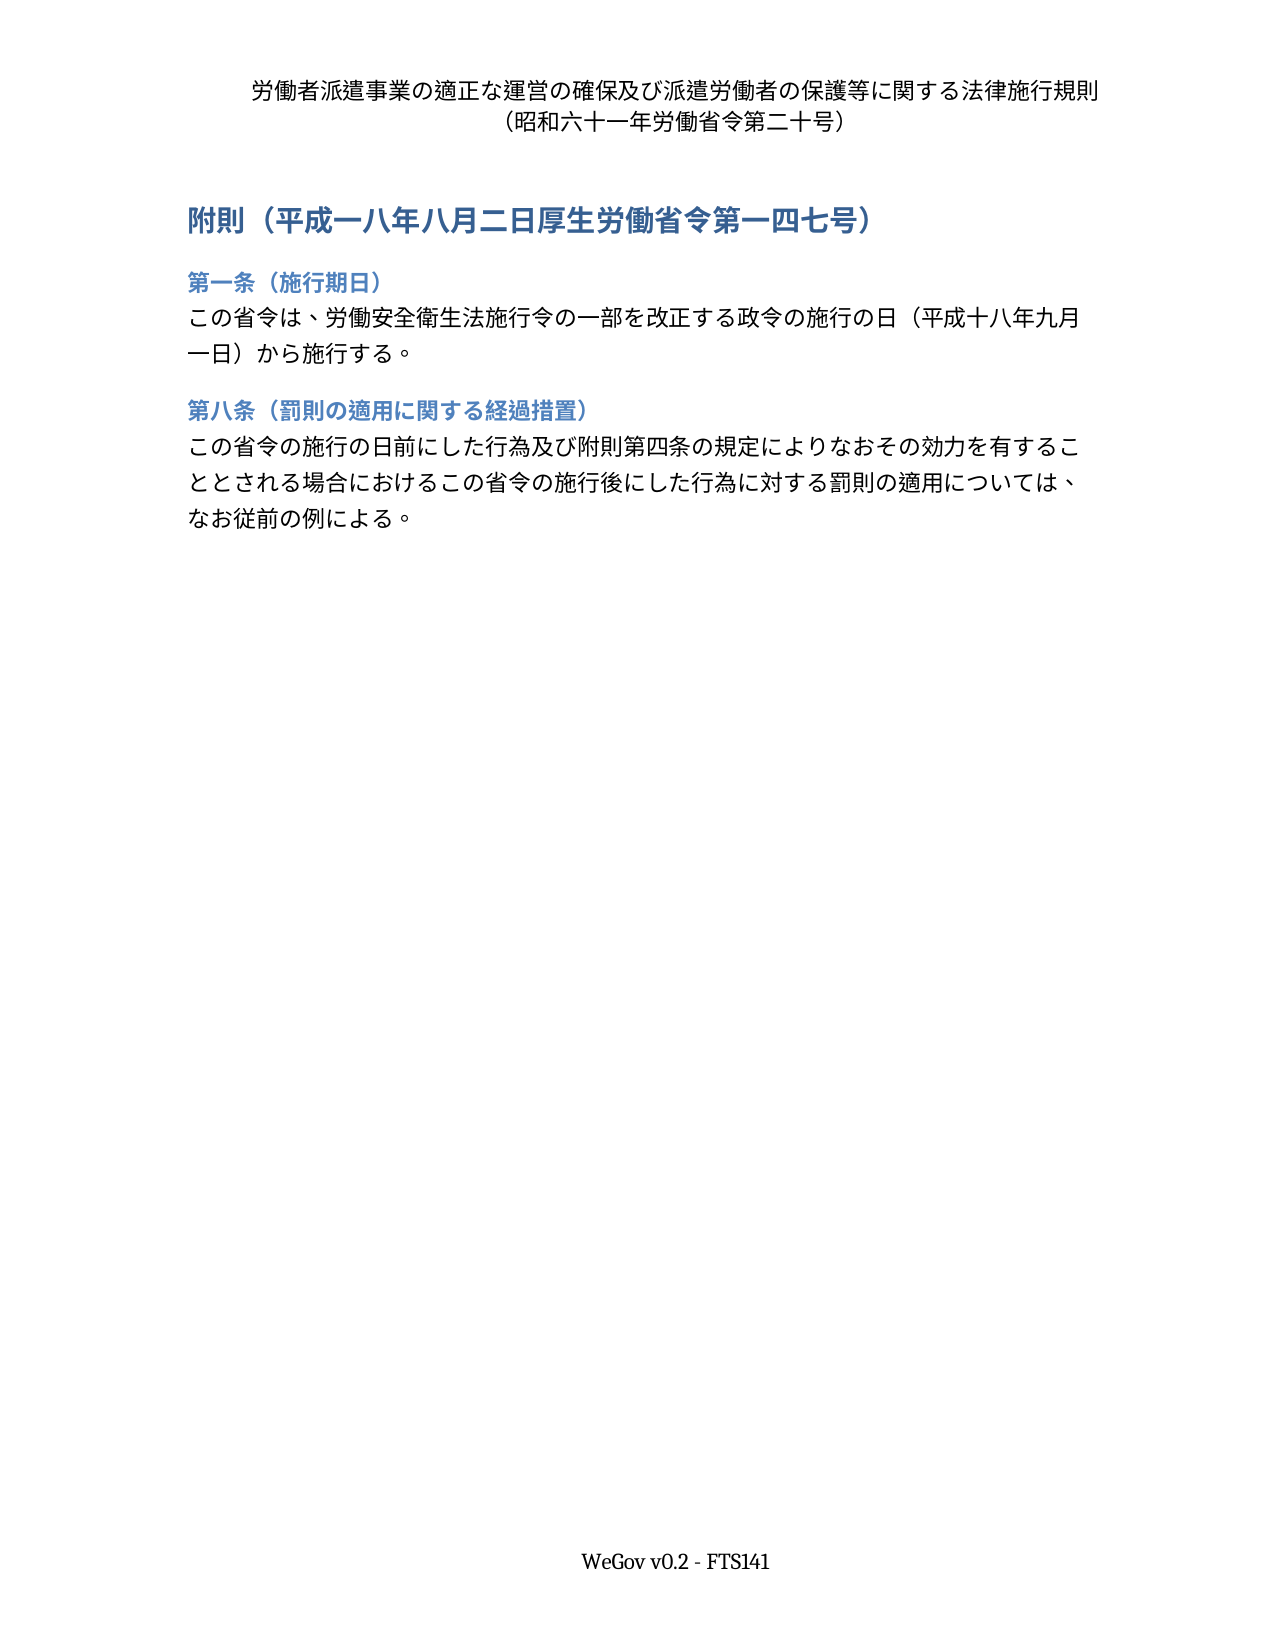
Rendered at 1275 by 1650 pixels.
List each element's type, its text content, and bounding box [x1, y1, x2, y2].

subtitle 附則（平成一八年八月二日厚生労働省令第一四七号） [187, 200, 1087, 240]
text この省令は、労働安全衛生法施行令の一部を改正する政令の施行の日（平成十八年九月一日）から施行する。 [187, 302, 1087, 369]
subtitle 第八条（罰則の適用に関する経過措置） [187, 395, 1087, 426]
text この省令の施行の日前にした行為及び附則第四条の規定によりなおその効力を有することとされる場合におけるこの省令の施行後にした行為に対する罰則の適用については、なお従前の例による。 [187, 431, 1087, 534]
subtitle 第一条（施行期日） [187, 266, 1087, 298]
